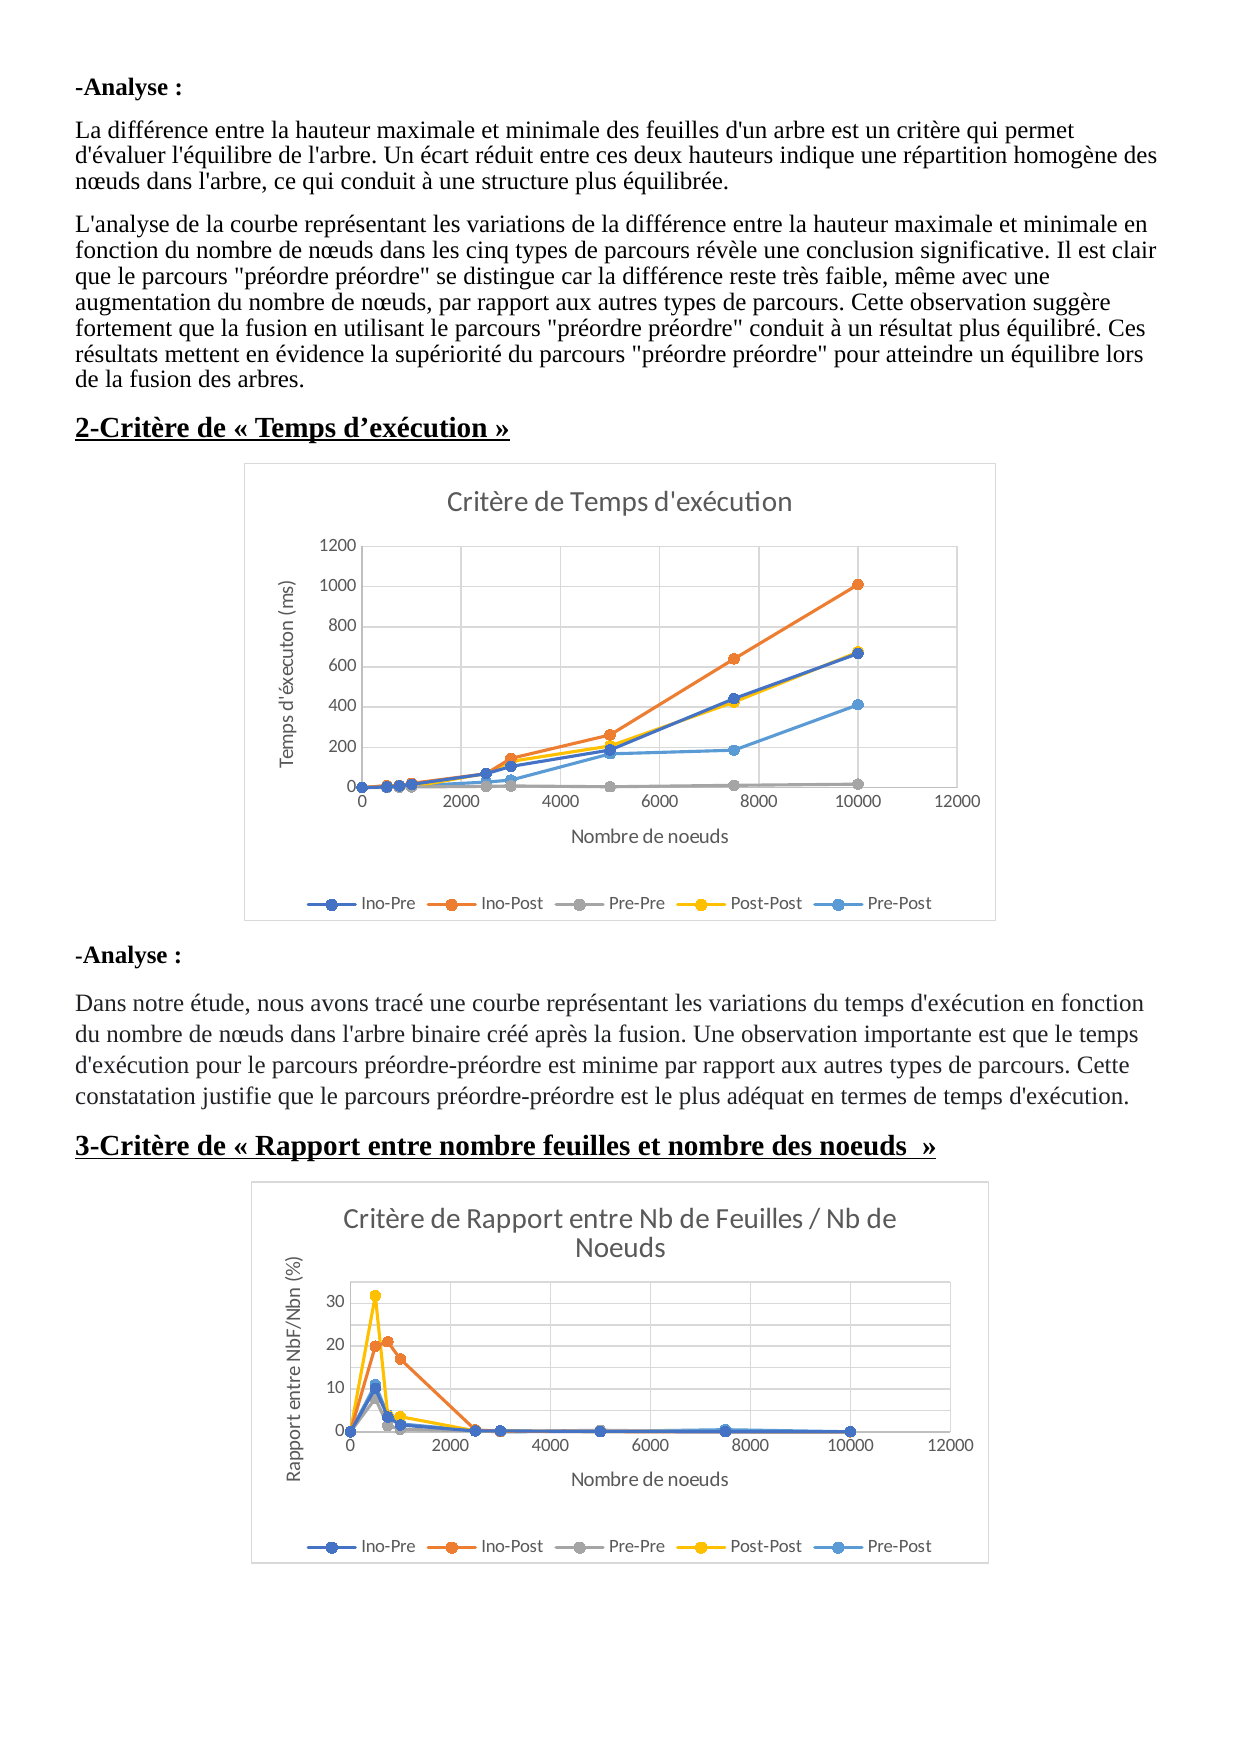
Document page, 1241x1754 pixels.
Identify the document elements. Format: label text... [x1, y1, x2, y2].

text 3-Critère de « Rapport entre nombre feuilles et nombre des noeuds » [75, 1128, 1165, 1162]
text -Analyse : [75, 75, 1165, 101]
text L'analyse de la courbe représentant les variations de la différence entre la hauteur maximale et minimale en fonction du nombre de nœuds dans les cinq types de parcours révèle une conclusion significative. Il est clair que le parcours "préordre préordre" se distingue car la différence reste très faible, même avec une augmentation du nombre de nœuds, par rapport aux autres types de parcours. Cette observation suggère fortement que la fusion en utilisant le parcours "préordre préordre" conduit à un résultat plus équilibré. Ces résultats mettent en évidence la supériorité du parcours "préordre préordre" pour atteindre un équilibre lors de la fusion des arbres. [75, 212, 1165, 393]
text -Analyse : [75, 940, 1165, 969]
text 2-Critère de « Temps d’exécution » [75, 410, 1165, 443]
text La différence entre la hauteur maximale et minimale des feuilles d'un arbre est un critère qui permet d'évaluer l'équilibre de l'arbre. Un écart réduit entre ces deux hauteurs indique une répartition homogène des nœuds dans l'arbre, ce qui conduit à une structure plus équilibrée. [75, 117, 1165, 195]
text Dans notre étude, nous avons tracé une courbe représentant les variations du temps d'exécution en fonction du nombre de nœuds dans l'arbre binaire créé après la fusion. Une observation importante est que le temps d'exécution pour le parcours préordre-préordre est minime par rapport aux autres types de parcours. Cette constatation justifie que le parcours préordre-préordre est le plus adéquat en termes de temps d'exécution. [75, 988, 1165, 1109]
